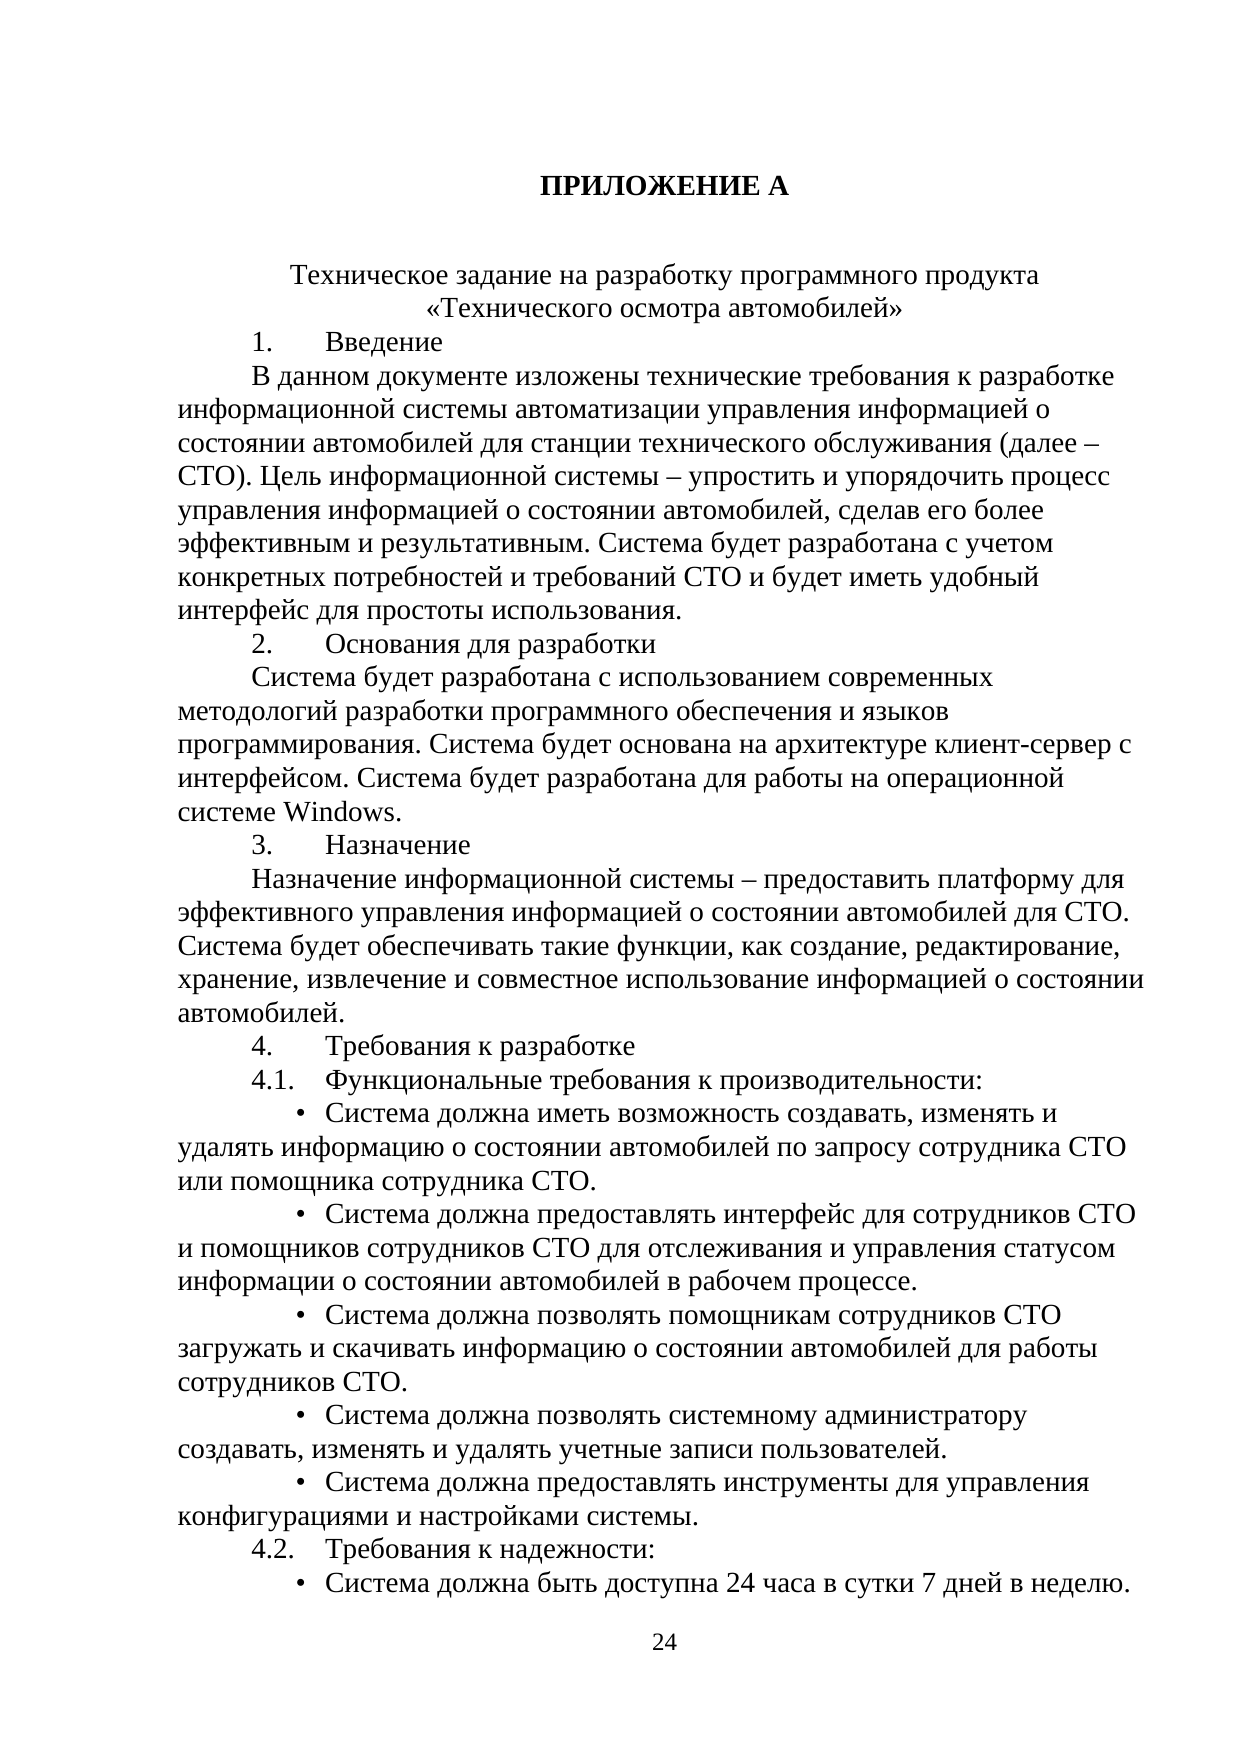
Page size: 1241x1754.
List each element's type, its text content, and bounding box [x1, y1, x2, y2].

text 2. Основания для разработки [177, 626, 1152, 659]
text Система будет разработана с использованием современных методологий разработки программного обеспечения и языков программирования. Система будет основана на архитектуре клиент-сервер с интерфейсом. Система будет разработана для работы на операционной системе Windows. [177, 659, 1152, 827]
text 4.1. Функциональные требования к производительности: [177, 1062, 1152, 1096]
text Техническое задание на разработку программного продукта [177, 257, 1152, 291]
subtitle Приложение А [177, 168, 1152, 202]
text • Система должна иметь возможность создавать, изменять и удалять информацию о состоянии автомобилей по запросу сотрудника СТО или помощника сотрудника СТО. [177, 1096, 1152, 1196]
text • Система должна предоставлять интерфейс для сотрудников СТО и помощников сотрудников СТО для отслеживания и управления статусом информации о состоянии автомобилей в рабочем процессе. [177, 1196, 1152, 1297]
text Назначение информационной системы – предоставить платформу для эффективного управления информацией о состоянии автомобилей для СТО. Система будет обеспечивать такие функции, как создание, редактирование, хранение, извлечение и совместное использование информацией о состоянии автомобилей. [177, 861, 1152, 1028]
text • Система должна быть доступна 24 часа в сутки 7 дней в неделю. [177, 1565, 1152, 1599]
text 1. Введение [177, 324, 1152, 358]
text • Система должна позволять системному администратору создавать, изменять и удалять учетные записи пользователей. [177, 1397, 1152, 1464]
text 4.2. Требования к надежности: [177, 1532, 1152, 1565]
text 3. Назначение [177, 827, 1152, 861]
text • Система должна позволять помощникам сотрудников СТО загружать и скачивать информацию о состоянии автомобилей для работы сотрудников СТО. [177, 1297, 1152, 1397]
text «Технического осмотра автомобилей» [177, 291, 1152, 324]
text • Система должна предоставлять инструменты для управления конфигурациями и настройками системы. [177, 1464, 1152, 1532]
text 4. Требования к разработке [177, 1028, 1152, 1062]
text В данном документе изложены технические требования к разработке информационной системы автоматизации управления информацией о состоянии автомобилей для станции технического обслуживания (далее – СТО). Цель информационной системы – упростить и упорядочить процесс управления информацией о состоянии автомобилей, сделав его более эффективным и результативным. Система будет разработана с учетом конкретных потребностей и требований СТО и будет иметь удобный интерфейс для простоты использования. [177, 358, 1152, 626]
